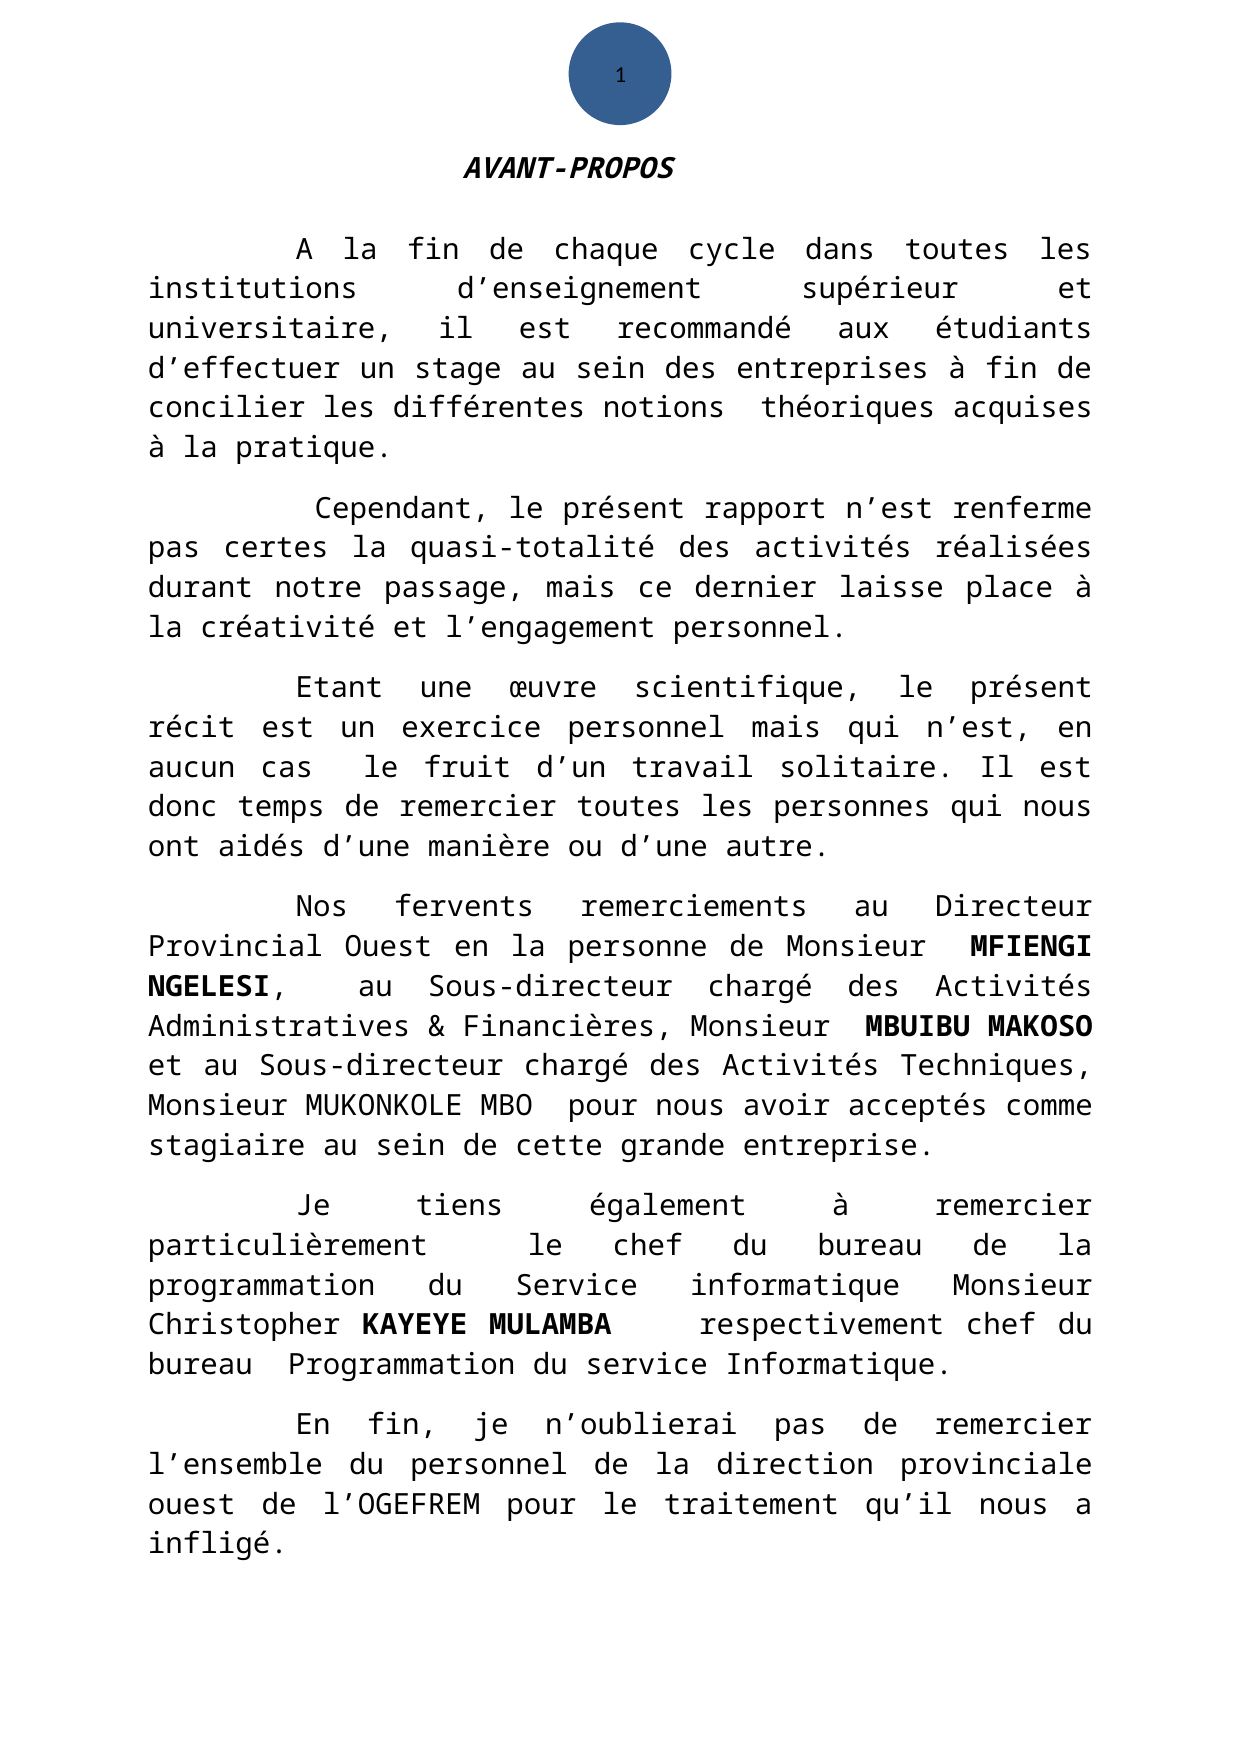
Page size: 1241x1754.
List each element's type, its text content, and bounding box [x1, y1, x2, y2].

text Nos fervents remerciements au Directeur Provincial Ouest en la personne de Monsieur MFIENGI NGELESI, au Sous-directeur chargé des Activités Administratives & Financières, Monsieur MBUIBU MAKOSO et au Sous-directeur chargé des Activités Techniques, Monsieur MUKONKOLE MBO pour nous avoir acceptés comme stagiaire au sein de cette grande entreprise. [148, 886, 1093, 1163]
text A la fin de chaque cycle dans toutes les institutions d’enseignement supérieur et universitaire, il est recommandé aux étudiants d’effectuer un stage au sein des entreprises à fin de concilier les différentes notions théoriques acquises à la pratique. [148, 228, 1093, 466]
text Cependant, le présent rapport n’est renferme pas certes la quasi-totalité des activités réalisées durant notre passage, mais ce dernier laisse place à la créativité et l’engagement personnel. [148, 487, 1093, 646]
text AVANT-PROPOS [148, 148, 1093, 187]
text En fin, je n’oublierai pas de remercier l’ensemble du personnel de la direction provinciale ouest de l’OGEFREM pour le traitement qu’il nous a infligé. [148, 1404, 1093, 1562]
text Je tiens également à remercier particulièrement le chef du bureau de la programmation du Service informatique Monsieur Christopher KAYEYE MULAMBA respectivement chef du bureau Programmation du service Informatique. [148, 1184, 1093, 1383]
text Etant une œuvre scientifique, le présent récit est un exercice personnel mais qui n’est, en aucun cas le fruit d’un travail solitaire. Il est donc temps de remercier toutes les personnes qui nous ont aidés d’une manière ou d’une autre. [148, 666, 1093, 865]
